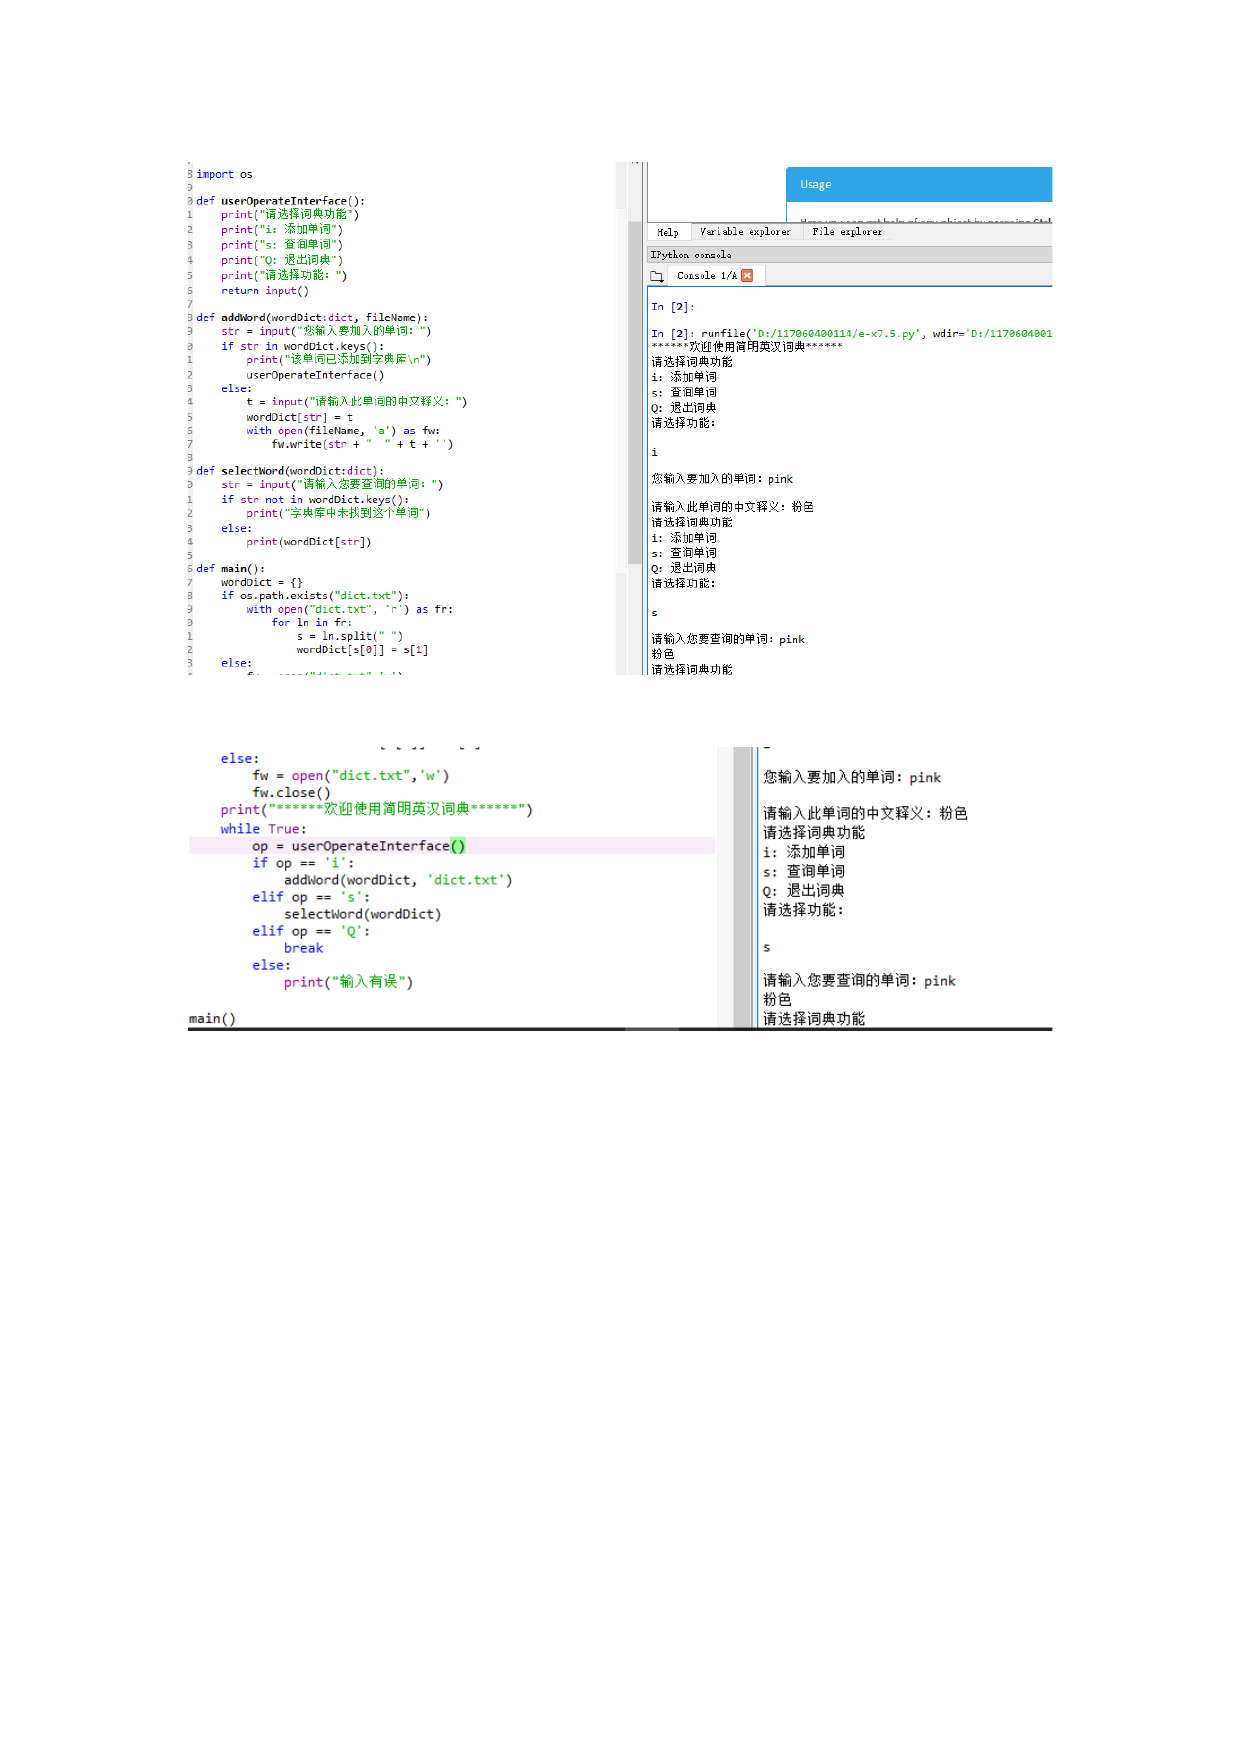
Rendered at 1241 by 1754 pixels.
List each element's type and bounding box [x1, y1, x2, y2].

picture [187, 162, 1053, 675]
picture [188, 747, 1053, 1031]
